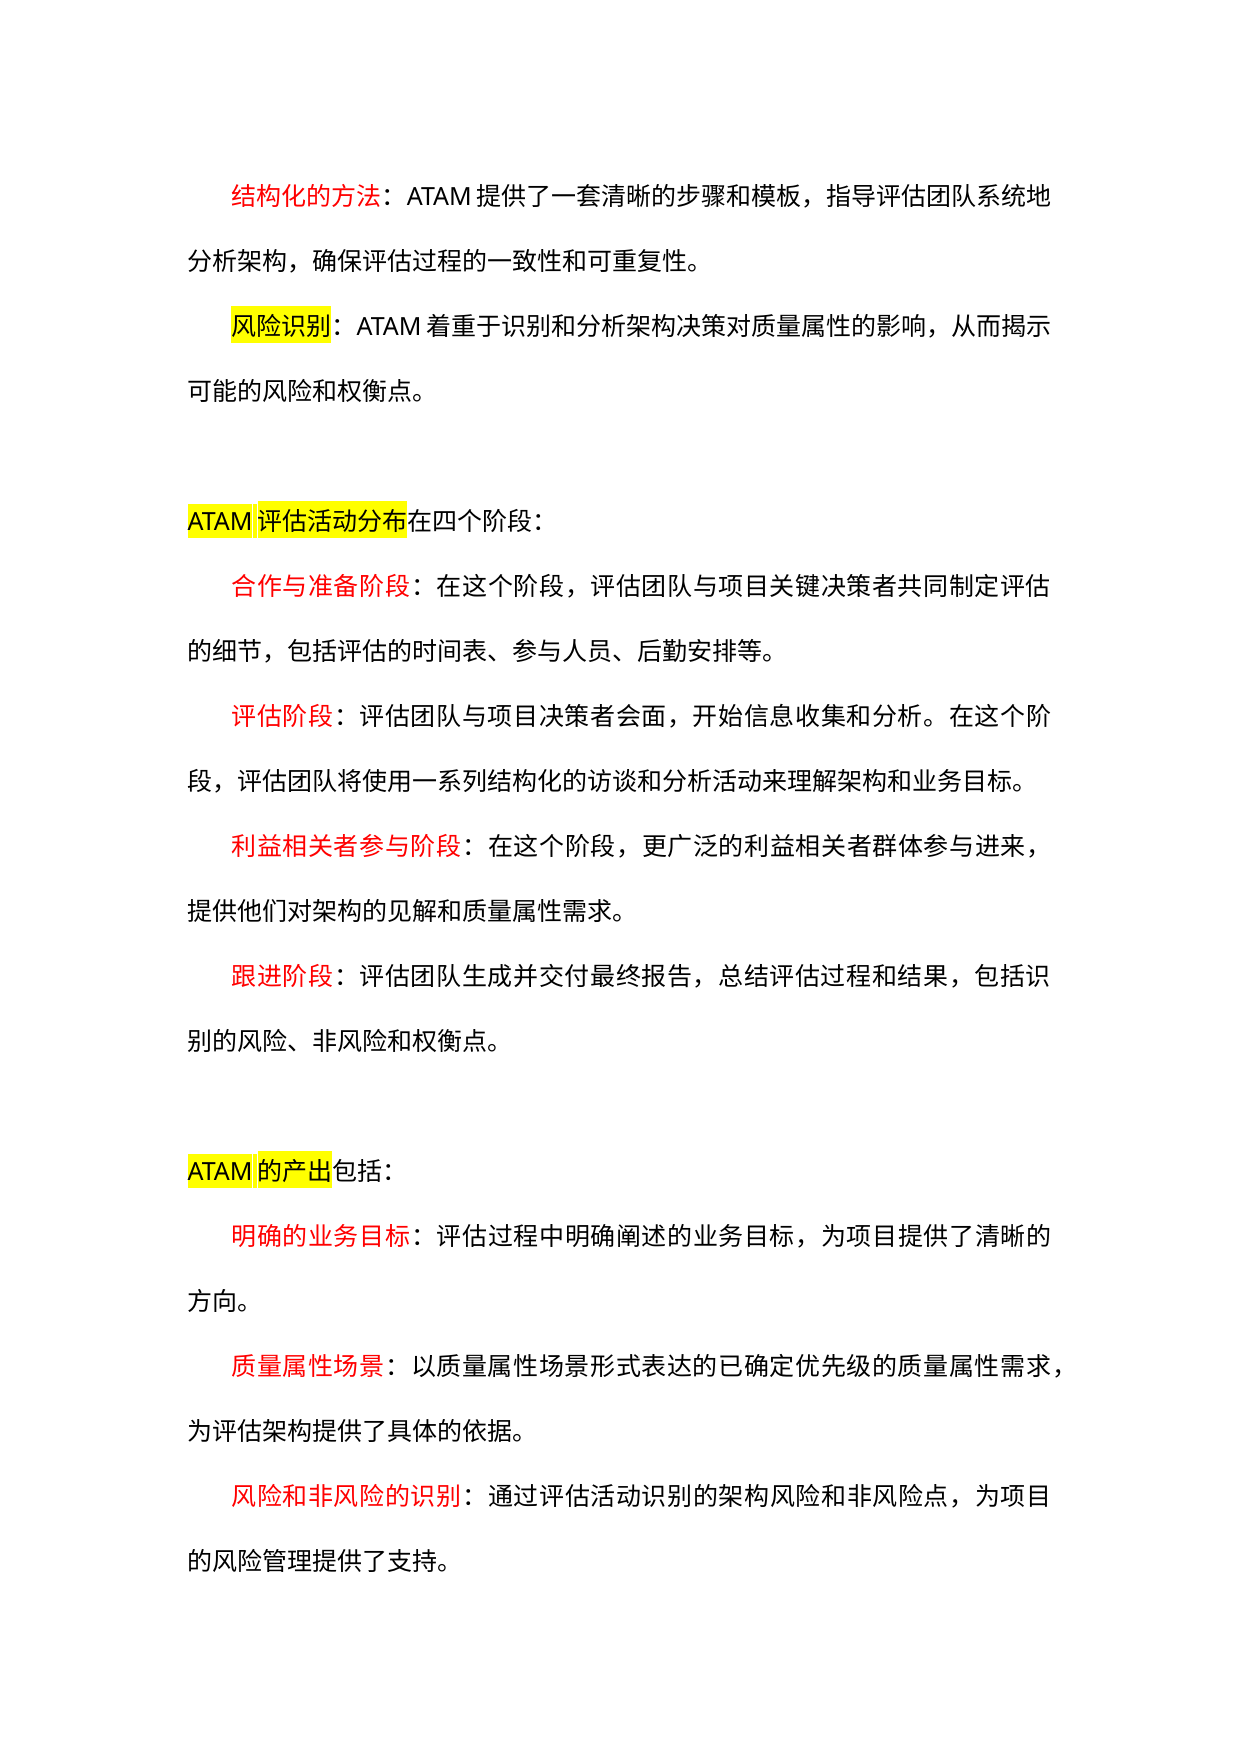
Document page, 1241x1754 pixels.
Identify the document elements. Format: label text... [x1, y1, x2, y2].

text 跟进阶段：评估团队生成并交付最终报告，总结评估过程和结果，包括识别的风险、非风险和权衡点。 [187, 942, 1053, 1072]
text 评估阶段：评估团队与项目决策者会面，开始信息收集和分析。在这个阶段，评估团队将使用一系列结构化的访谈和分析活动来理解架构和业务目标。 [187, 682, 1053, 812]
text 结构化的方法：ATAM提供了一套清晰的步骤和模板，指导评估团队系统地分析架构，确保评估过程的一致性和可重复性。 [187, 162, 1053, 292]
text 风险和非风险的识别：通过评估活动识别的架构风险和非风险点，为项目的风险管理提供了支持。 [187, 1462, 1053, 1592]
text 风险识别：ATAM着重于识别和分析架构决策对质量属性的影响，从而揭示可能的风险和权衡点。 [187, 292, 1053, 422]
text ATAM评估活动分布在四个阶段： [187, 487, 1053, 552]
text 利益相关者参与阶段：在这个阶段，更广泛的利益相关者群体参与进来，提供他们对架构的见解和质量属性需求。 [187, 812, 1053, 942]
text 质量属性场景：以质量属性场景形式表达的已确定优先级的质量属性需求，为评估架构提供了具体的依据。 [187, 1332, 1053, 1462]
text 明确的业务目标：评估过程中明确阐述的业务目标，为项目提供了清晰的方向。 [187, 1202, 1053, 1332]
text 合作与准备阶段：在这个阶段，评估团队与项目关键决策者共同制定评估的细节，包括评估的时间表、参与人员、后勤安排等。 [187, 552, 1053, 682]
text ATAM的产出包括： [187, 1137, 1053, 1202]
